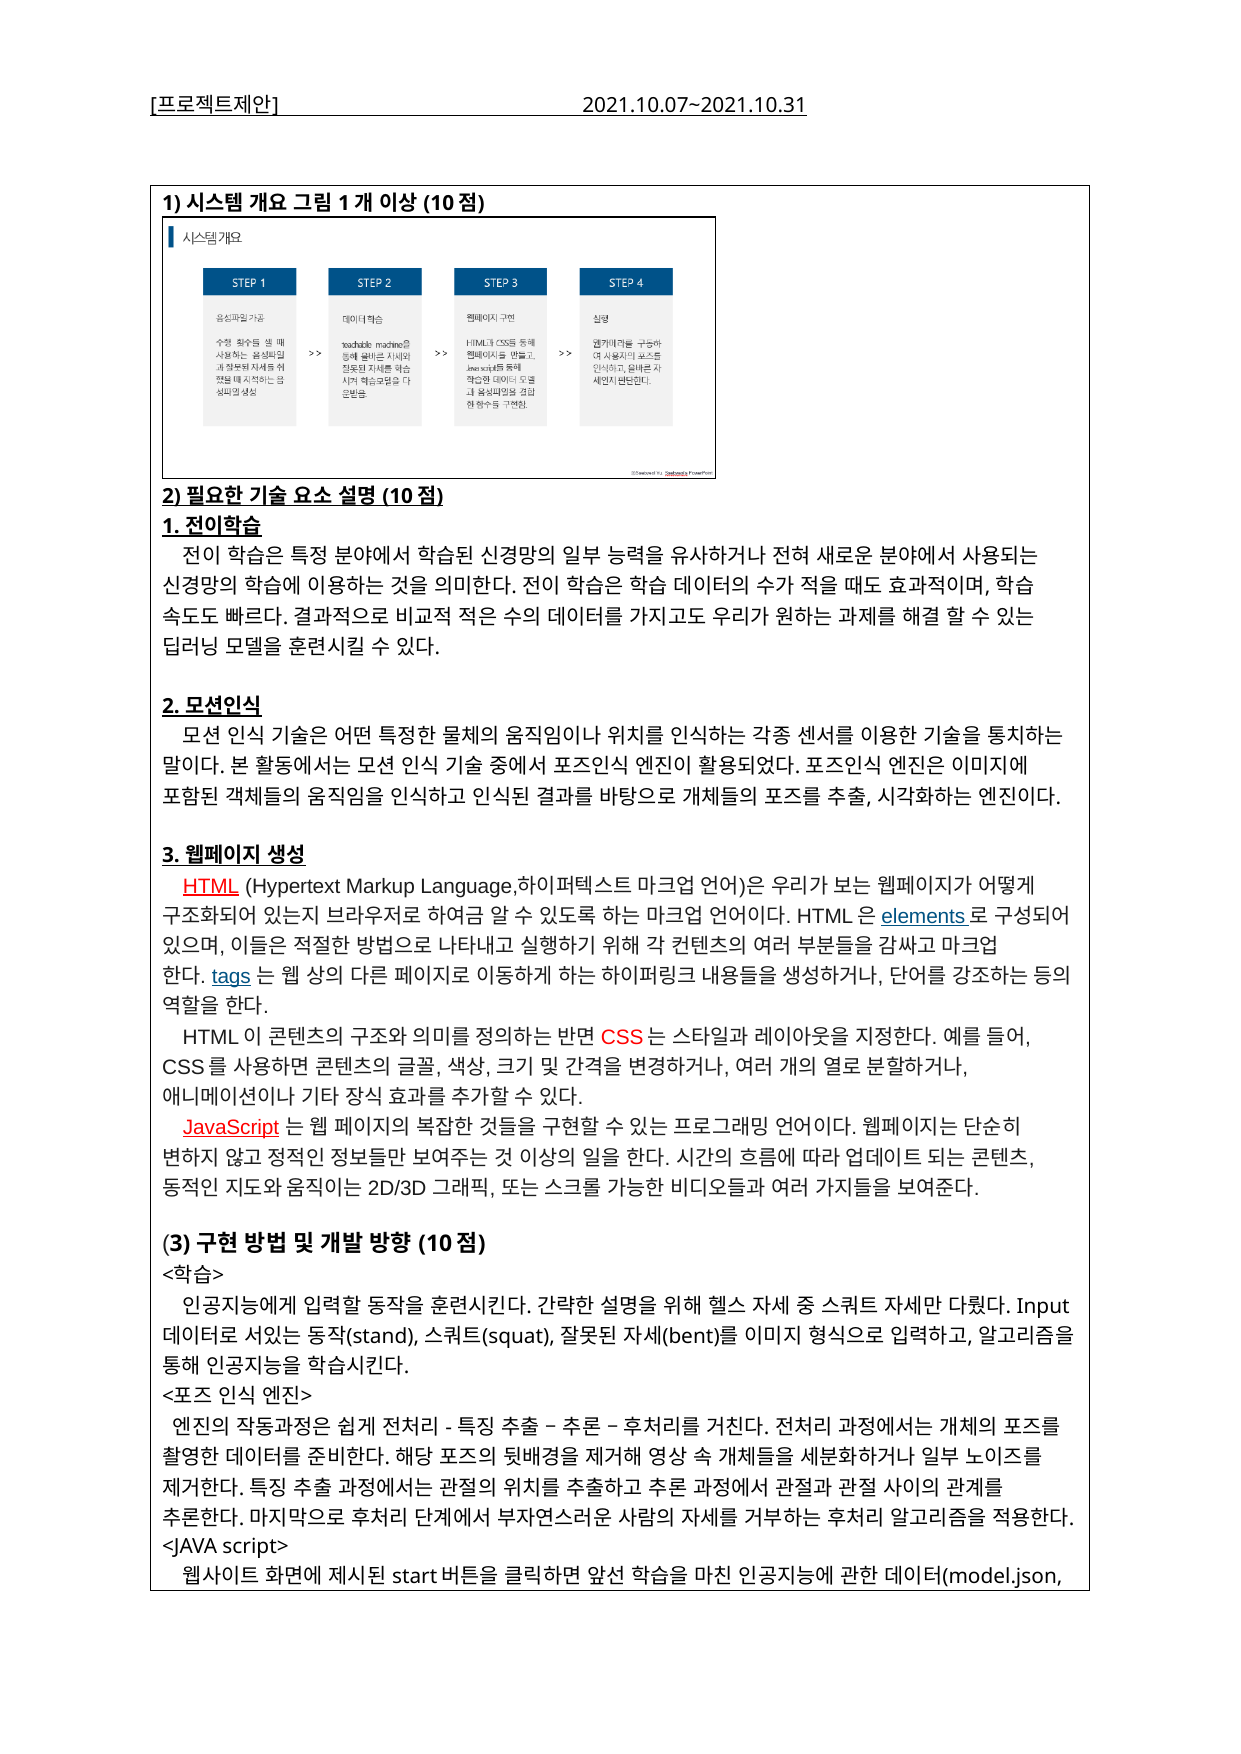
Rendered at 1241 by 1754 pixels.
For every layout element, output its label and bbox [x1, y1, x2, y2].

picture [163, 218, 715, 478]
table_header [151, 186, 1089, 1590]
